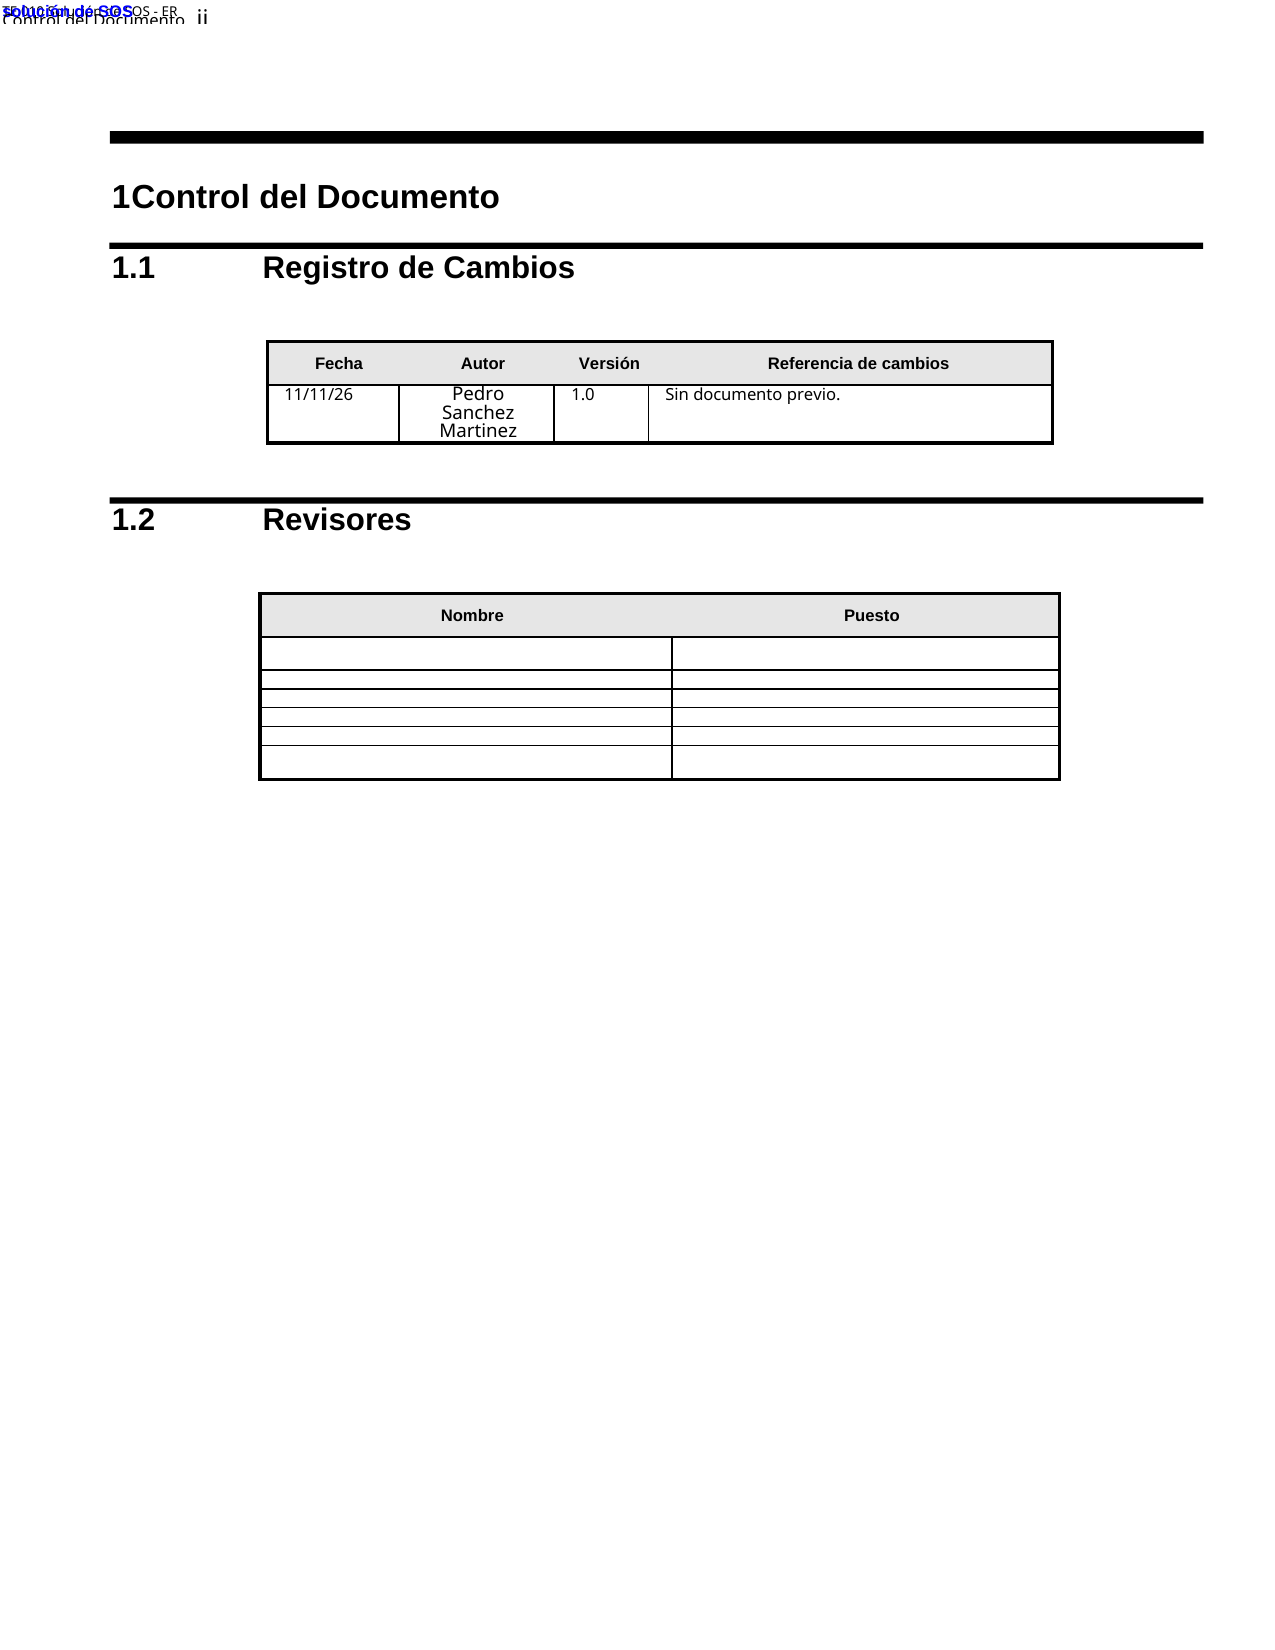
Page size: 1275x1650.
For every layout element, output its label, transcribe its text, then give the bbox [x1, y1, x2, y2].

table_cell [673, 638, 1058, 669]
table_cell [673, 727, 1058, 744]
table_header Referencia de cambios [648, 343, 1051, 384]
table_header Fecha [269, 343, 399, 384]
table_cell [262, 690, 671, 707]
table_cell [673, 746, 1058, 777]
table_cell [262, 671, 671, 688]
table_cell [673, 690, 1058, 707]
table_cell [262, 746, 671, 777]
table_cell 1.0 [555, 386, 648, 441]
table_cell Pedro Sanchez Martinez [400, 386, 553, 441]
table_cell [262, 727, 671, 744]
table_cell Sin documento previo. [649, 386, 1051, 441]
subtitle Revisores [112, 493, 1208, 538]
table_cell [262, 638, 671, 669]
table_header Nombre Puesto [262, 595, 1058, 636]
table_cell [673, 708, 1058, 726]
subtitle Registro de Cambios [112, 238, 1208, 285]
subtitle Control del Documento [112, 181, 1208, 215]
table_cell 19/03/2024 [269, 386, 398, 441]
table_header Autor [399, 343, 554, 384]
table_header Versión [554, 343, 648, 384]
table_cell [262, 708, 671, 726]
table_cell [673, 671, 1058, 688]
